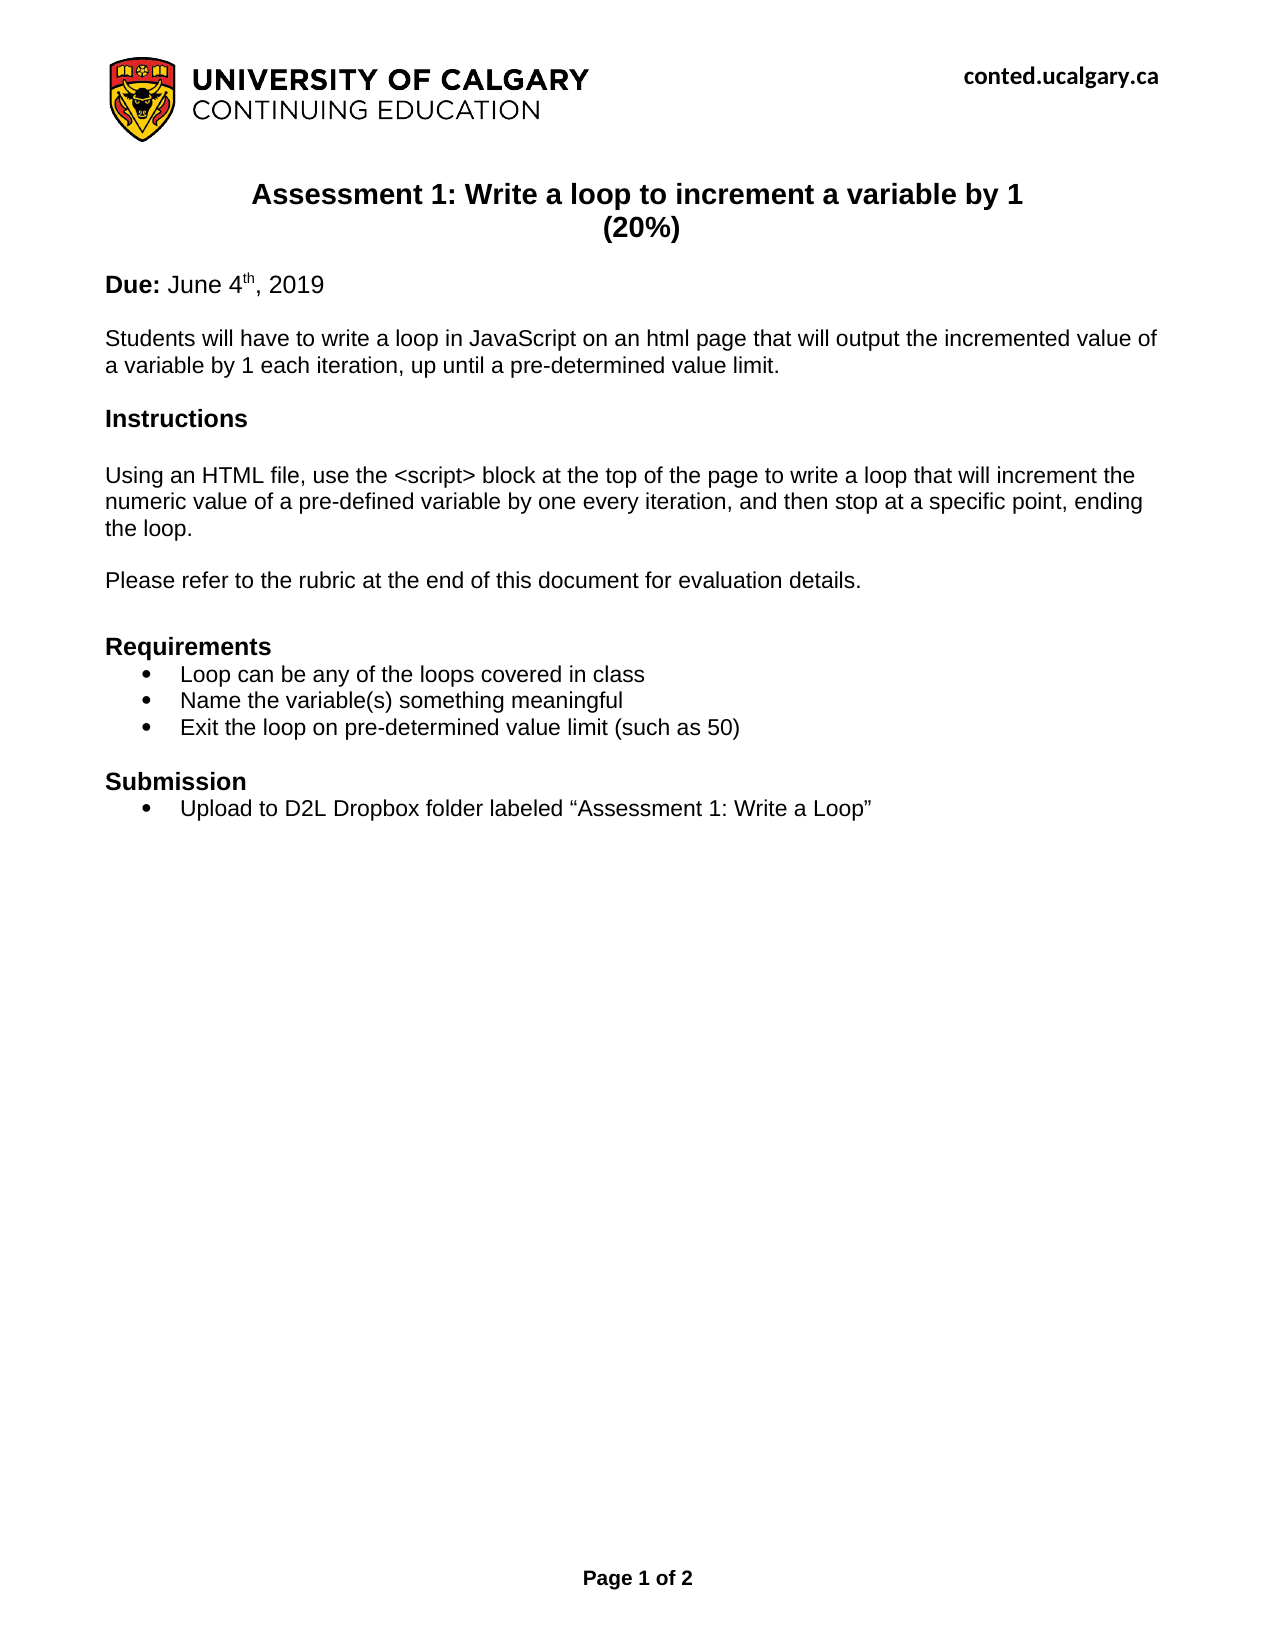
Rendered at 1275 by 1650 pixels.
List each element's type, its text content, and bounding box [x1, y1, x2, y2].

picture [109, 57, 589, 142]
text Using an HTML file, use the <script> block at the top of the page to write a loop that will increment the numeric value of a pre-defined variable by one every iteration, and then stop at a specific point, ending the loop. [105, 462, 1170, 541]
list Loop can be any of the loops covered in class [142, 661, 1170, 687]
subtitle Assessment 1: Write a loop to increment a variable by 1 [105, 177, 1170, 210]
list Name the variable(s) something meaningful [142, 687, 1170, 714]
text Instructions [105, 404, 1170, 433]
text Requirements [105, 632, 1170, 661]
text Please refer to the rubric at the end of this document for evaluation details. [105, 567, 1170, 593]
subtitle (20%) [105, 210, 1170, 244]
text Students will have to write a loop in JavaScript on an html page that will output the incremented value of a variable by 1 each iteration, up until a pre-determined value limit. [105, 325, 1170, 378]
text Due: June 4th, 2019 [105, 270, 1170, 299]
text Submission [105, 767, 1170, 795]
list Exit the loop on pre-determined value limit (such as 50) [142, 714, 1170, 767]
list Upload to D2L Dropbox folder labeled “Assessment 1: Write a Loop” [142, 795, 1170, 822]
